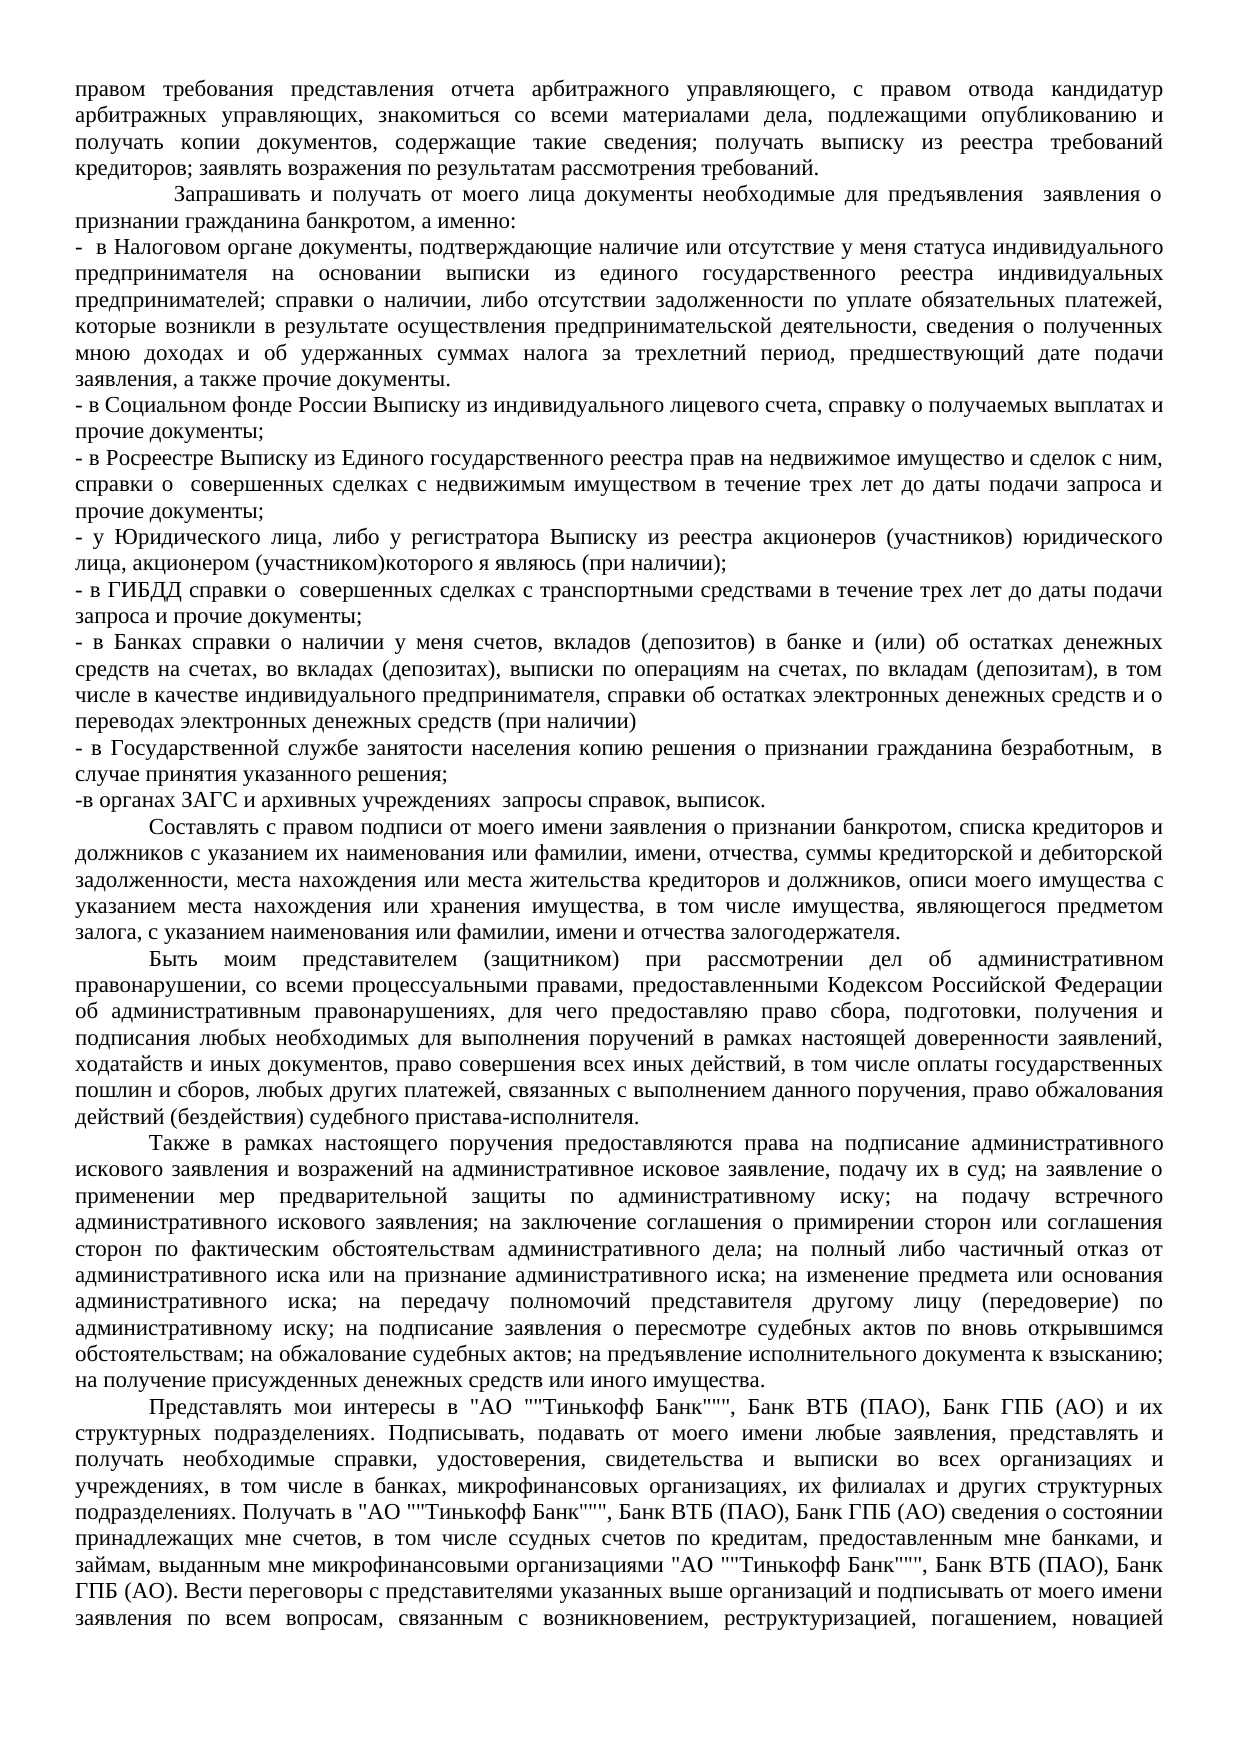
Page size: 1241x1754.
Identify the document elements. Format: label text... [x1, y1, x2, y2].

text Быть моим представителем (защитником) при рассмотрении дел об административном правонарушении, со всеми процессуальными правами, предоставленными Кодексом Российской Федерации об административным правонарушениях, для чего предоставляю право сбора, подготовки, получения и подписания любых необходимых для выполнения поручений в рамках настоящей доверенности заявлений, ходатайств и иных документов, право совершения всех иных действий, в том числе оплаты государственных пошлин и сборов, любых других платежей, связанных с выполнением данного поручения, право обжалования действий (бездействия) судебного пристава-исполнителя. [75, 945, 1165, 1129]
text - в Государственной службе занятости населения копию решения о признании гражданина безработным, в случае принятия указанного решения; [75, 734, 1165, 787]
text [75, 75, 1165, 180]
text Составлять с правом подписи от моего имени заявления о признании банкротом, списка кредиторов и должников с указанием их наименования или фамилии, имени, отчества, суммы кредиторской и дебиторской задолженности, места нахождения или места жительства кредиторов и должников, описи моего имущества с указанием места нахождения или хранения имущества, в том числе имущества, являющегося предметом залога, с указанием наименования или фамилии, имени и отчества залогодержателя. [75, 813, 1165, 945]
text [75, 1393, 1165, 1630]
text - в Банках справки о наличии у меня счетов, вкладов (депозитов) в банке и (или) об остатках денежных средств на счетах, во вкладах (депозитах), выписки по операциям на счетах, по вкладам (депозитам), в том числе в качестве индивидуального предпринимателя, справки об остатках электронных денежных средств и о переводах электронных денежных средств (при наличии) [75, 628, 1165, 734]
text -в органах ЗАГС и архивных учреждениях запросы справок, выписок. [75, 787, 1165, 813]
text Также в рамках настоящего поручения предоставляются права на подписание административного искового заявления и возражений на административное исковое заявление, подачу их в суд; на заявление о применении мер предварительной защиты по административному иску; на подачу встречного административного искового заявления; на заключение соглашения о примирении сторон или соглашения сторон по фактическим обстоятельствам административного дела; на полный либо частичный отказ от административного иска или на признание административного иска; на изменение предмета или основания административного иска; на передачу полномочий представителя другому лицу (передоверие) по административному иску; на подписание заявления о пересмотре судебных актов по вновь открывшимся обстоятельствам; на обжалование судебных актов; на предъявление исполнительного документа к взысканию; на получение присужденных денежных средств или иного имущества. [75, 1129, 1165, 1393]
text - в Налоговом органе документы, подтверждающие наличие или отсутствие у меня статуса индивидуального предпринимателя на основании выписки из единого государственного реестра индивидуальных предпринимателей; справки о наличии, либо отсутствии задолженности по уплате обязательных платежей, которые возникли в результате осуществления предпринимательской деятельности, сведения о полученных мною доходах и об удержанных суммах налога за трехлетний период, предшествующий дате подачи заявления, а также прочие документы. [75, 233, 1165, 391]
text - в ГИБДД справки о совершенных сделках с транспортными средствами в течение трех лет до даты подачи запроса и прочие документы; [75, 576, 1165, 628]
text - в Социальном фонде России Выписку из индивидуального лицевого счета, справку о получаемых выплатах и прочие документы; [75, 391, 1165, 444]
text - в Росреестре Выписку из Единого государственного реестра прав на недвижимое имущество и сделок с ним, справки о совершенных сделках с недвижимым имуществом в течение трех лет до даты подачи запроса и прочие документы; [75, 444, 1165, 523]
text - у Юридического лица, либо у регистратора Выписку из реестра акционеров (участников) юридического лица, акционером (участником)которого я являюсь (при наличии); [75, 523, 1165, 576]
text Запрашивать и получать от моего лица документы необходимые для предъявления заявления о признании гражданина банкротом, а именно: [75, 180, 1165, 233]
